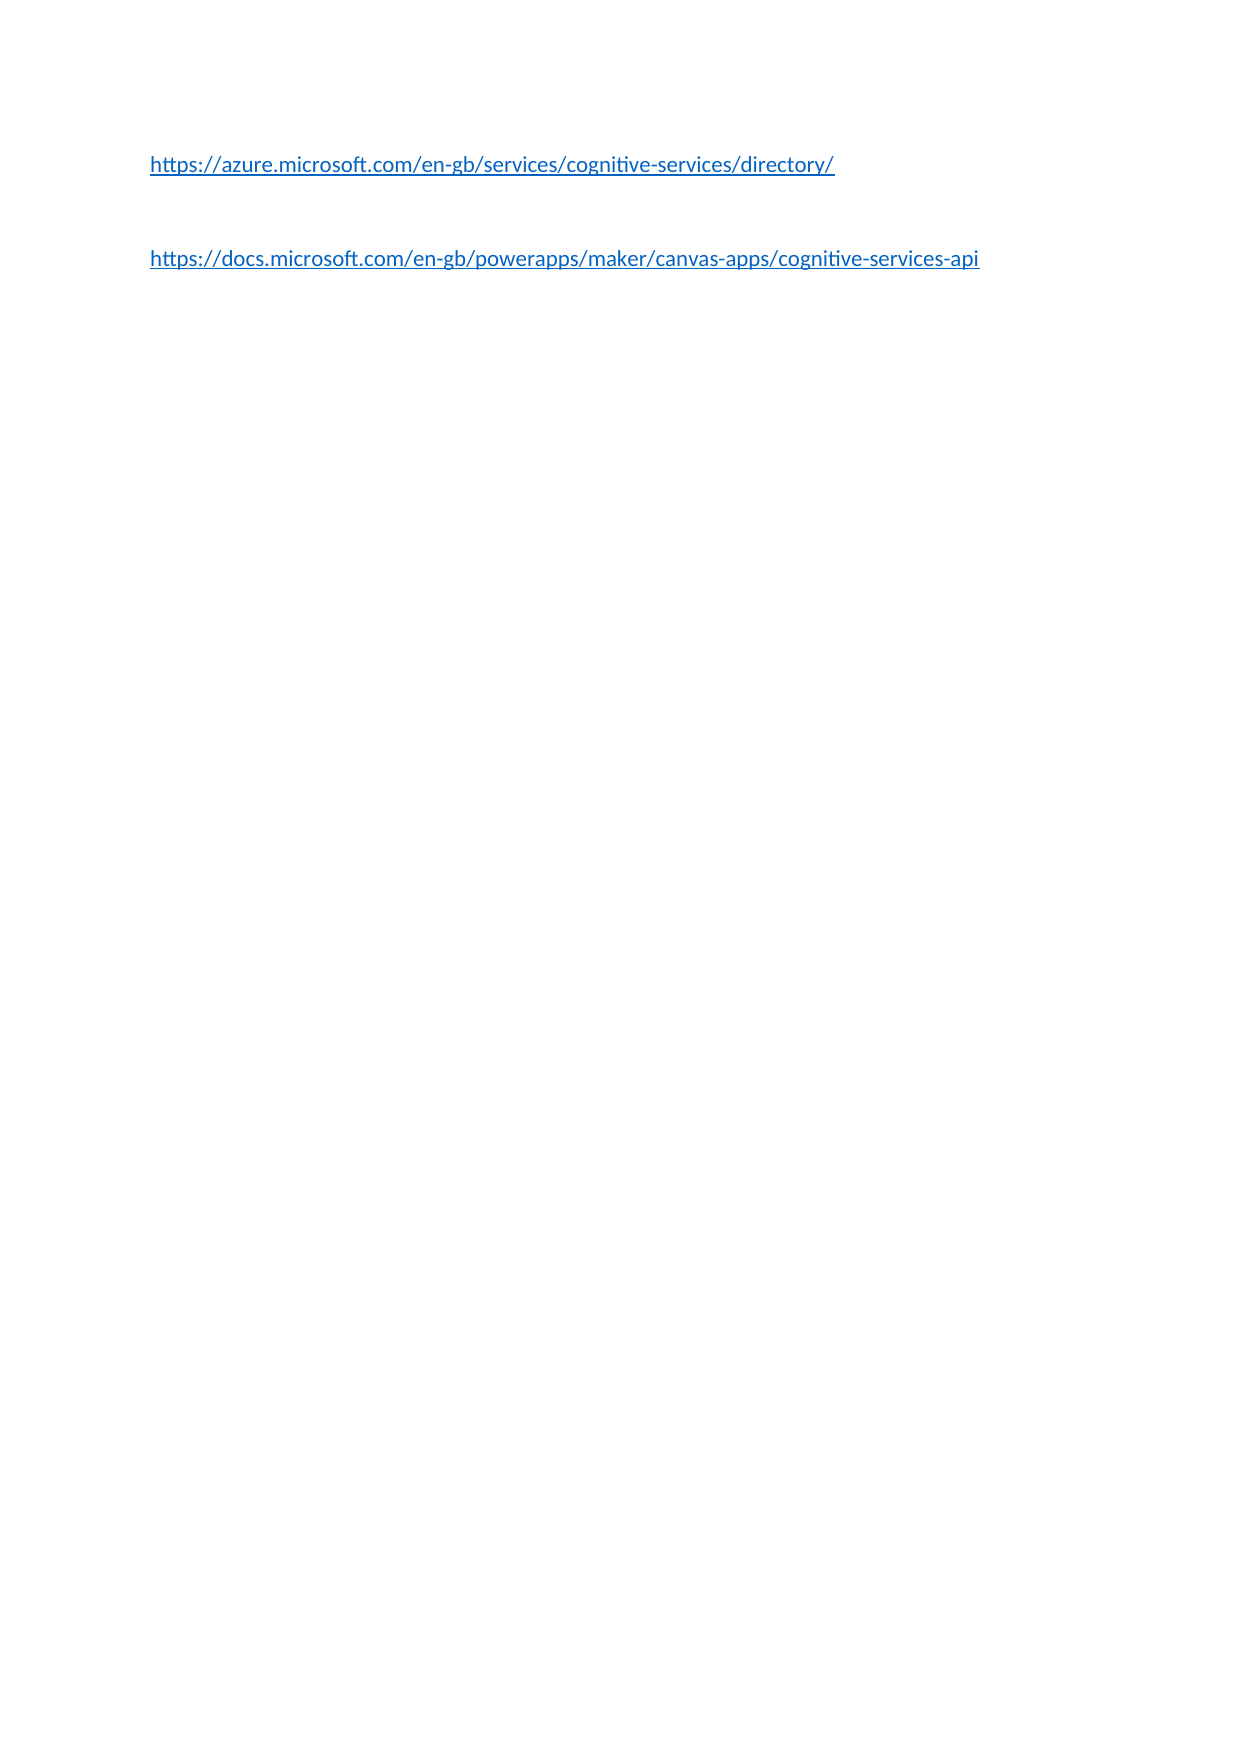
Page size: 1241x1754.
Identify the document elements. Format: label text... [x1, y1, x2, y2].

text https://azure.microsoft.com/en-gb/services/cognitive-services/directory/ [150, 150, 1090, 178]
text https://docs.microsoft.com/en-gb/powerapps/maker/canvas-apps/cognitive-services-api [150, 244, 1090, 272]
